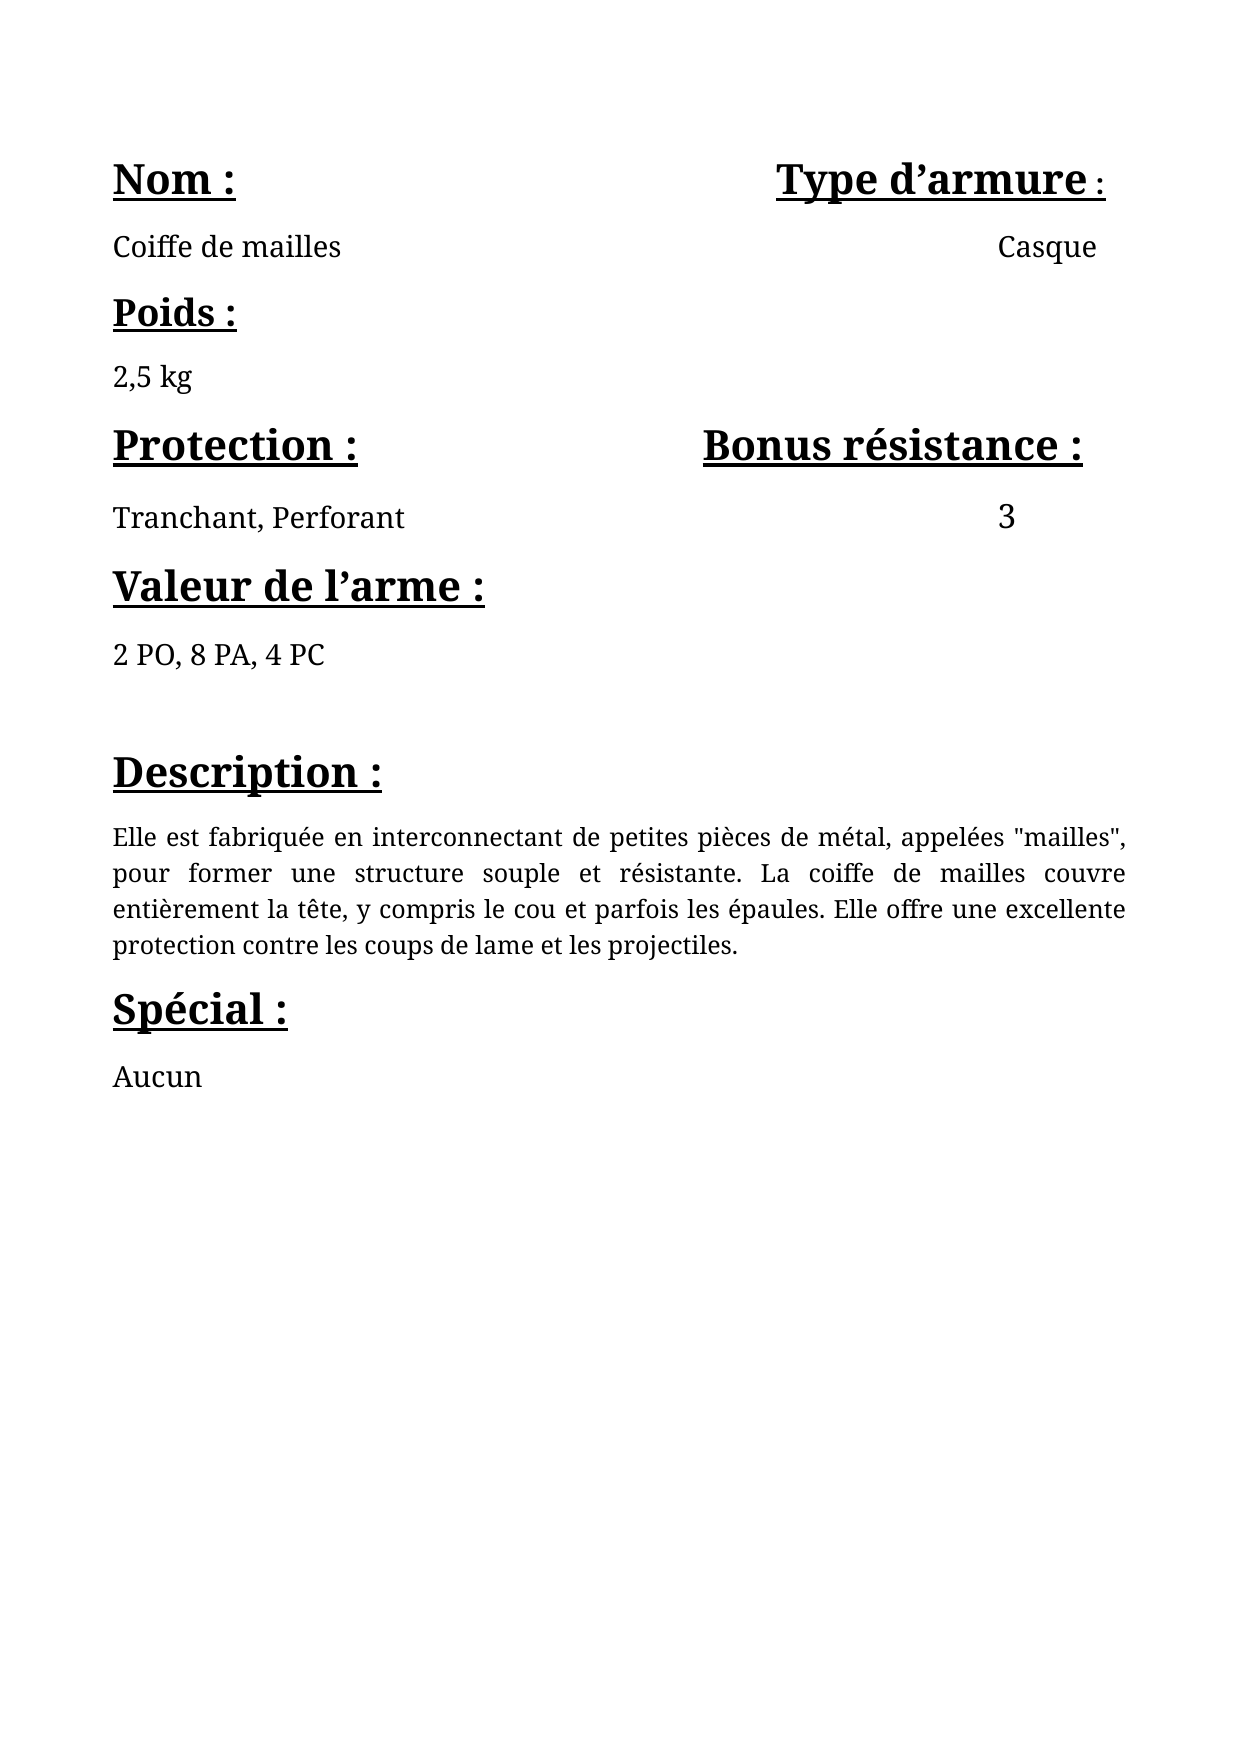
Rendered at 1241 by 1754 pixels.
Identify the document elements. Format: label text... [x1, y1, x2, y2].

text Valeur de l’arme : [112, 557, 1128, 614]
text Elle est fabriquée en interconnectant de petites pièces de métal, appelées "mailles", pour former une structure souple et résistante. La coiffe de mailles couvre entièrement la tête, y compris le cou et parfois les épaules. Elle offre une excellente protection contre les coups de lame et les projectiles. [112, 819, 1128, 961]
text 2 PO, 8 PA, 4 PC [112, 634, 1128, 674]
text Poids : [112, 286, 1128, 337]
text Protection : Bonus résistance : [112, 416, 1128, 472]
text Coiffe de mailles Casque [112, 227, 1128, 266]
text 2,5 kg [112, 357, 1128, 396]
text Tranchant, Perforant 3 [112, 492, 1128, 538]
text Spécial : [112, 980, 1128, 1037]
text Description : [112, 742, 1128, 799]
text Aucun [112, 1057, 1128, 1096]
text Nom : Type d’armure : [112, 150, 1128, 207]
